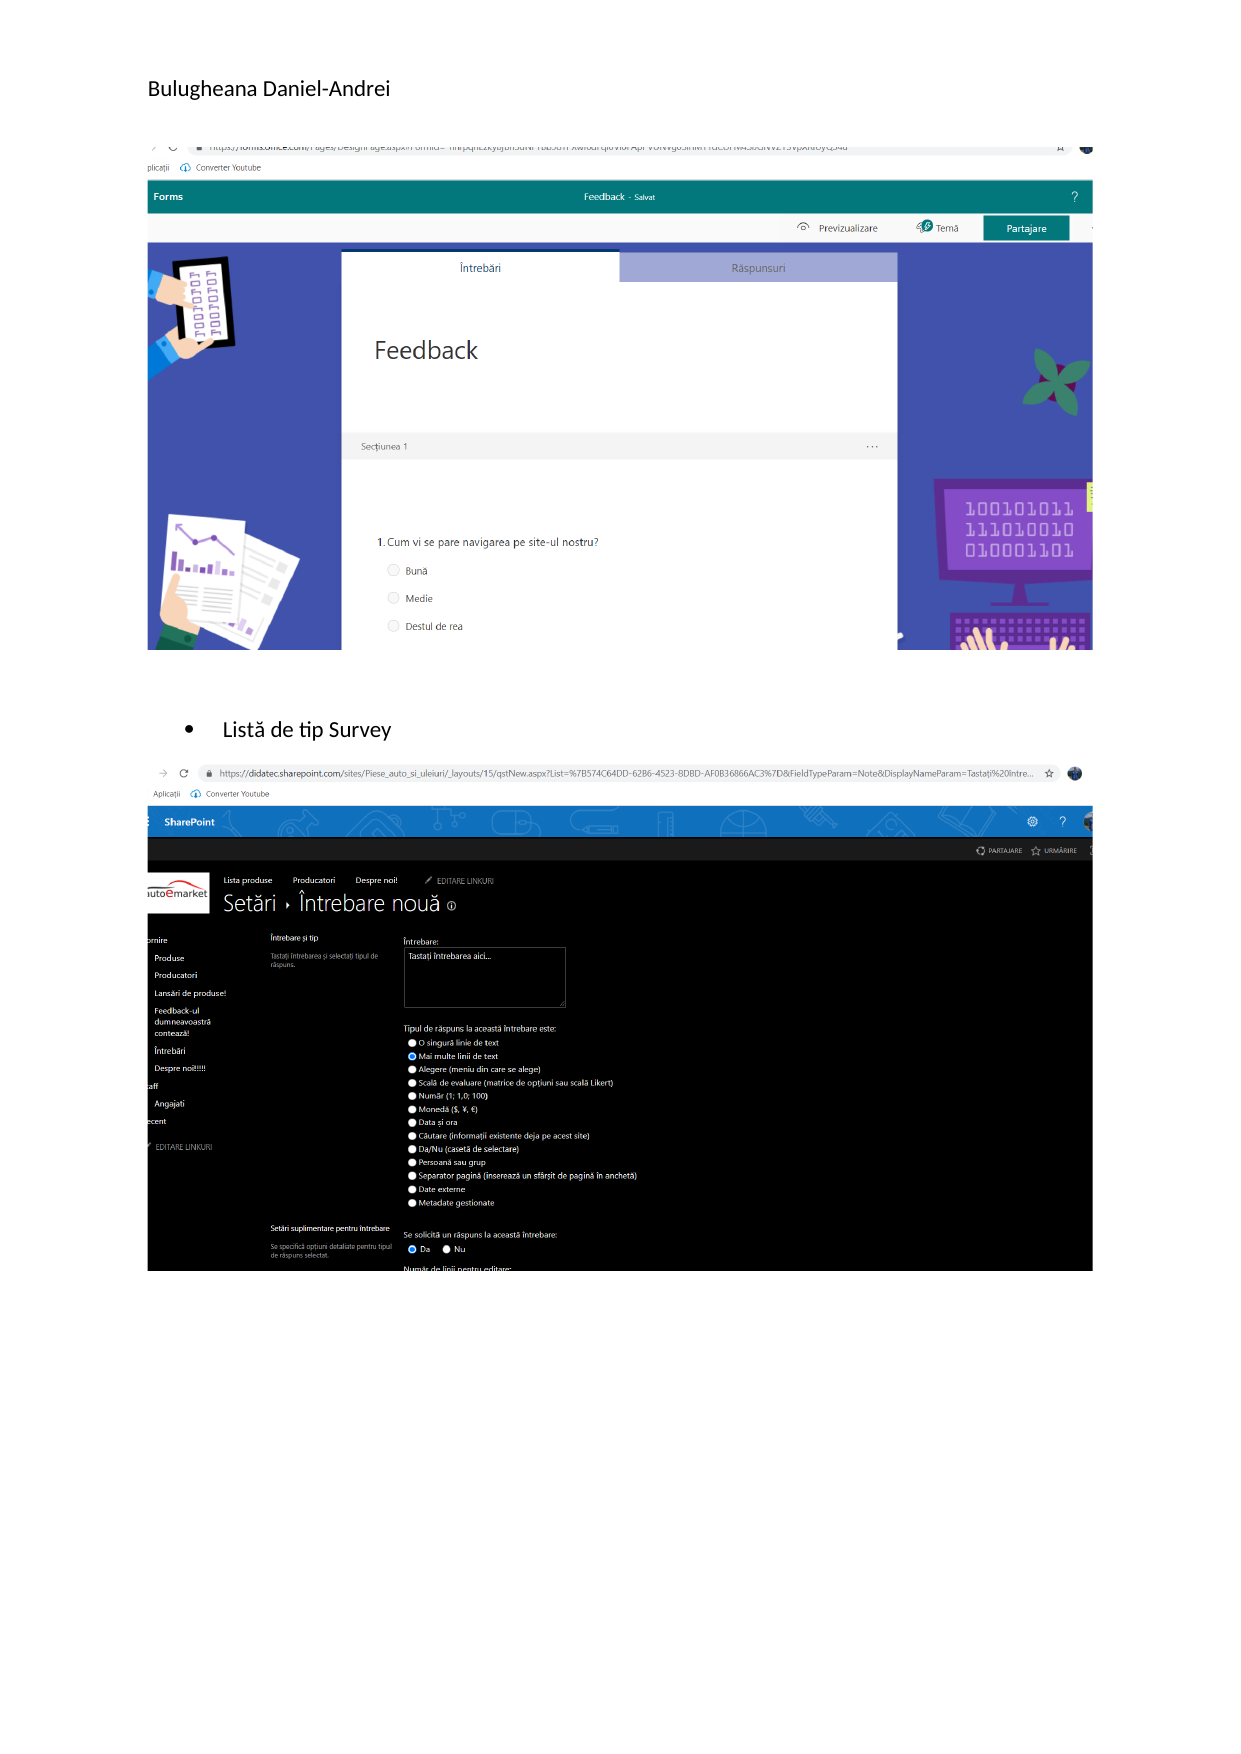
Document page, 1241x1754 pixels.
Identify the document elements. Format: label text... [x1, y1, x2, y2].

picture [147, 147, 1093, 650]
list Listă de tip Survey [185, 715, 1093, 743]
picture [147, 762, 1093, 1271]
